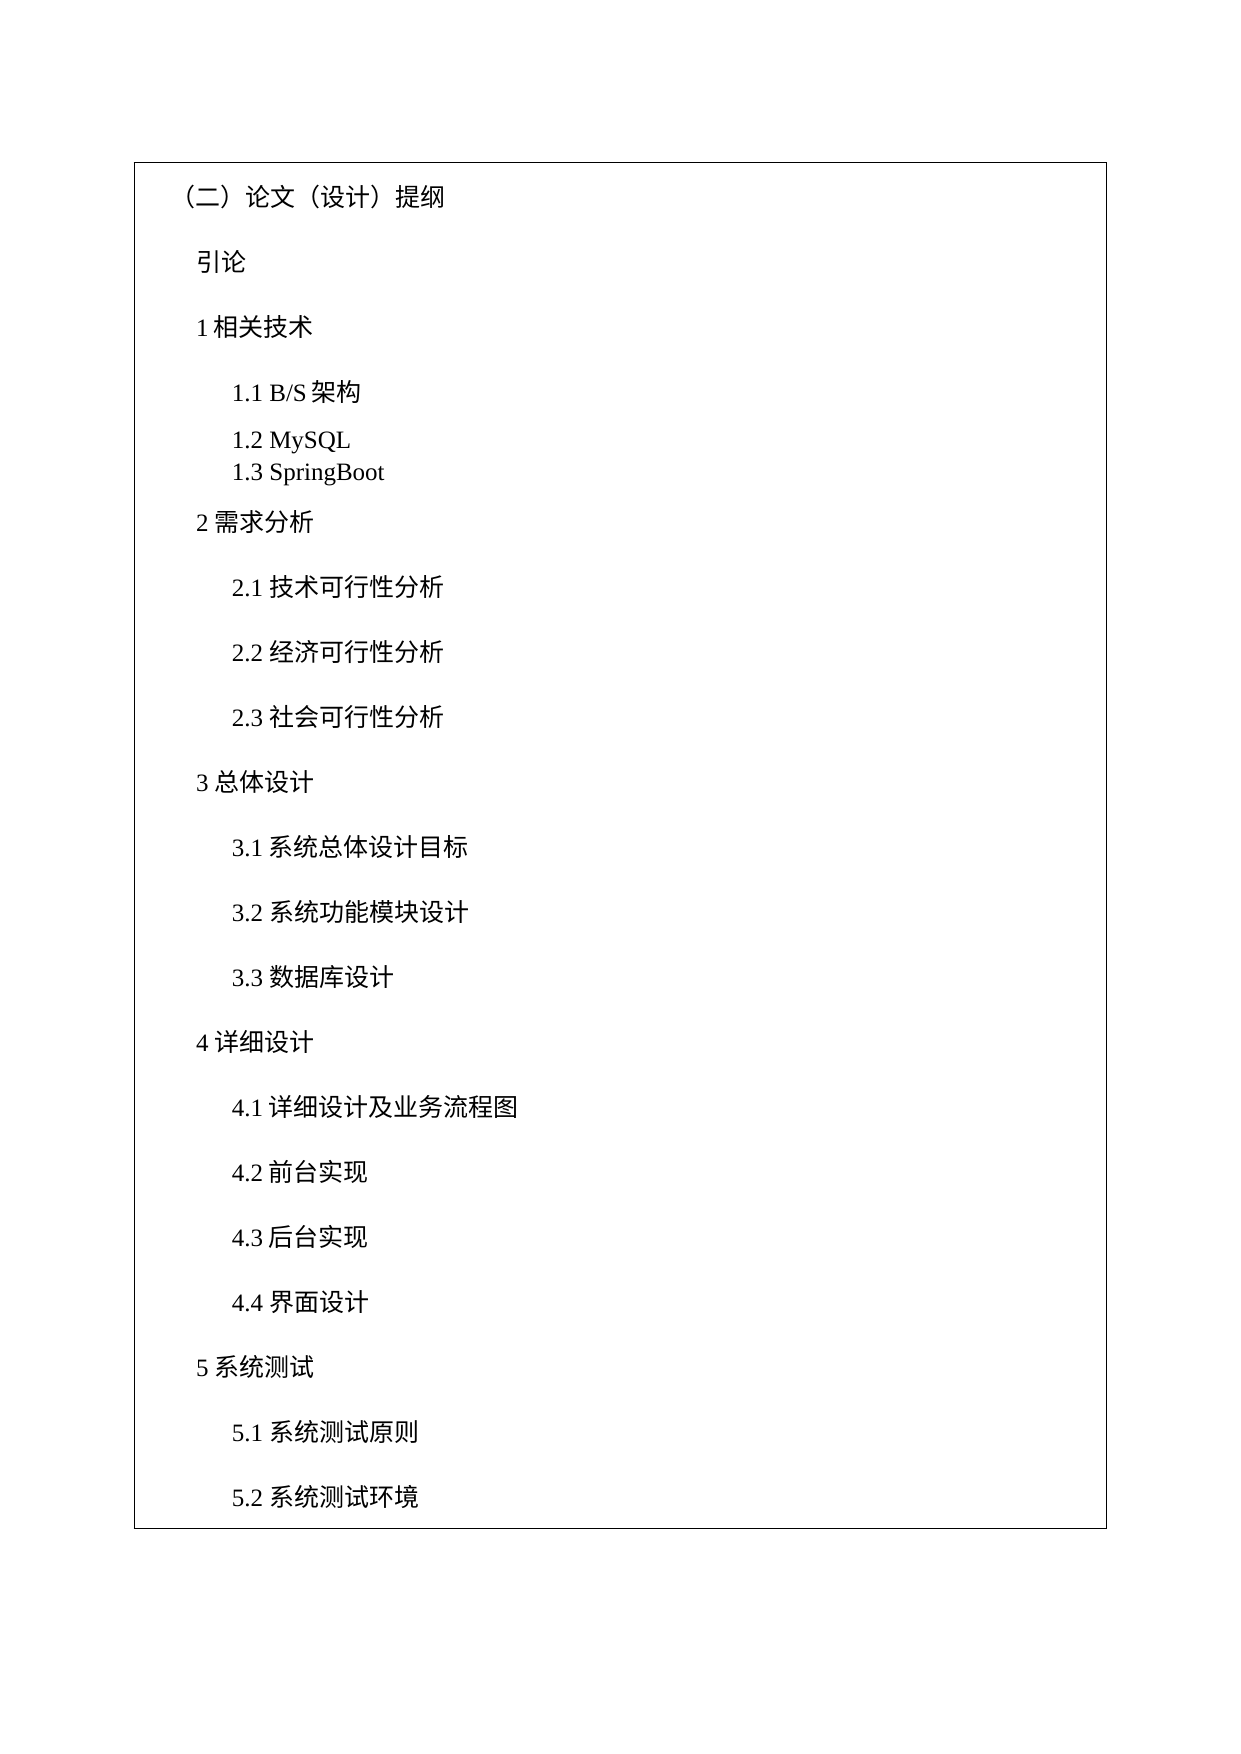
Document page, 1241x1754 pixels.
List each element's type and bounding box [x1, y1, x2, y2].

table_cell [135, 163, 1106, 1528]
